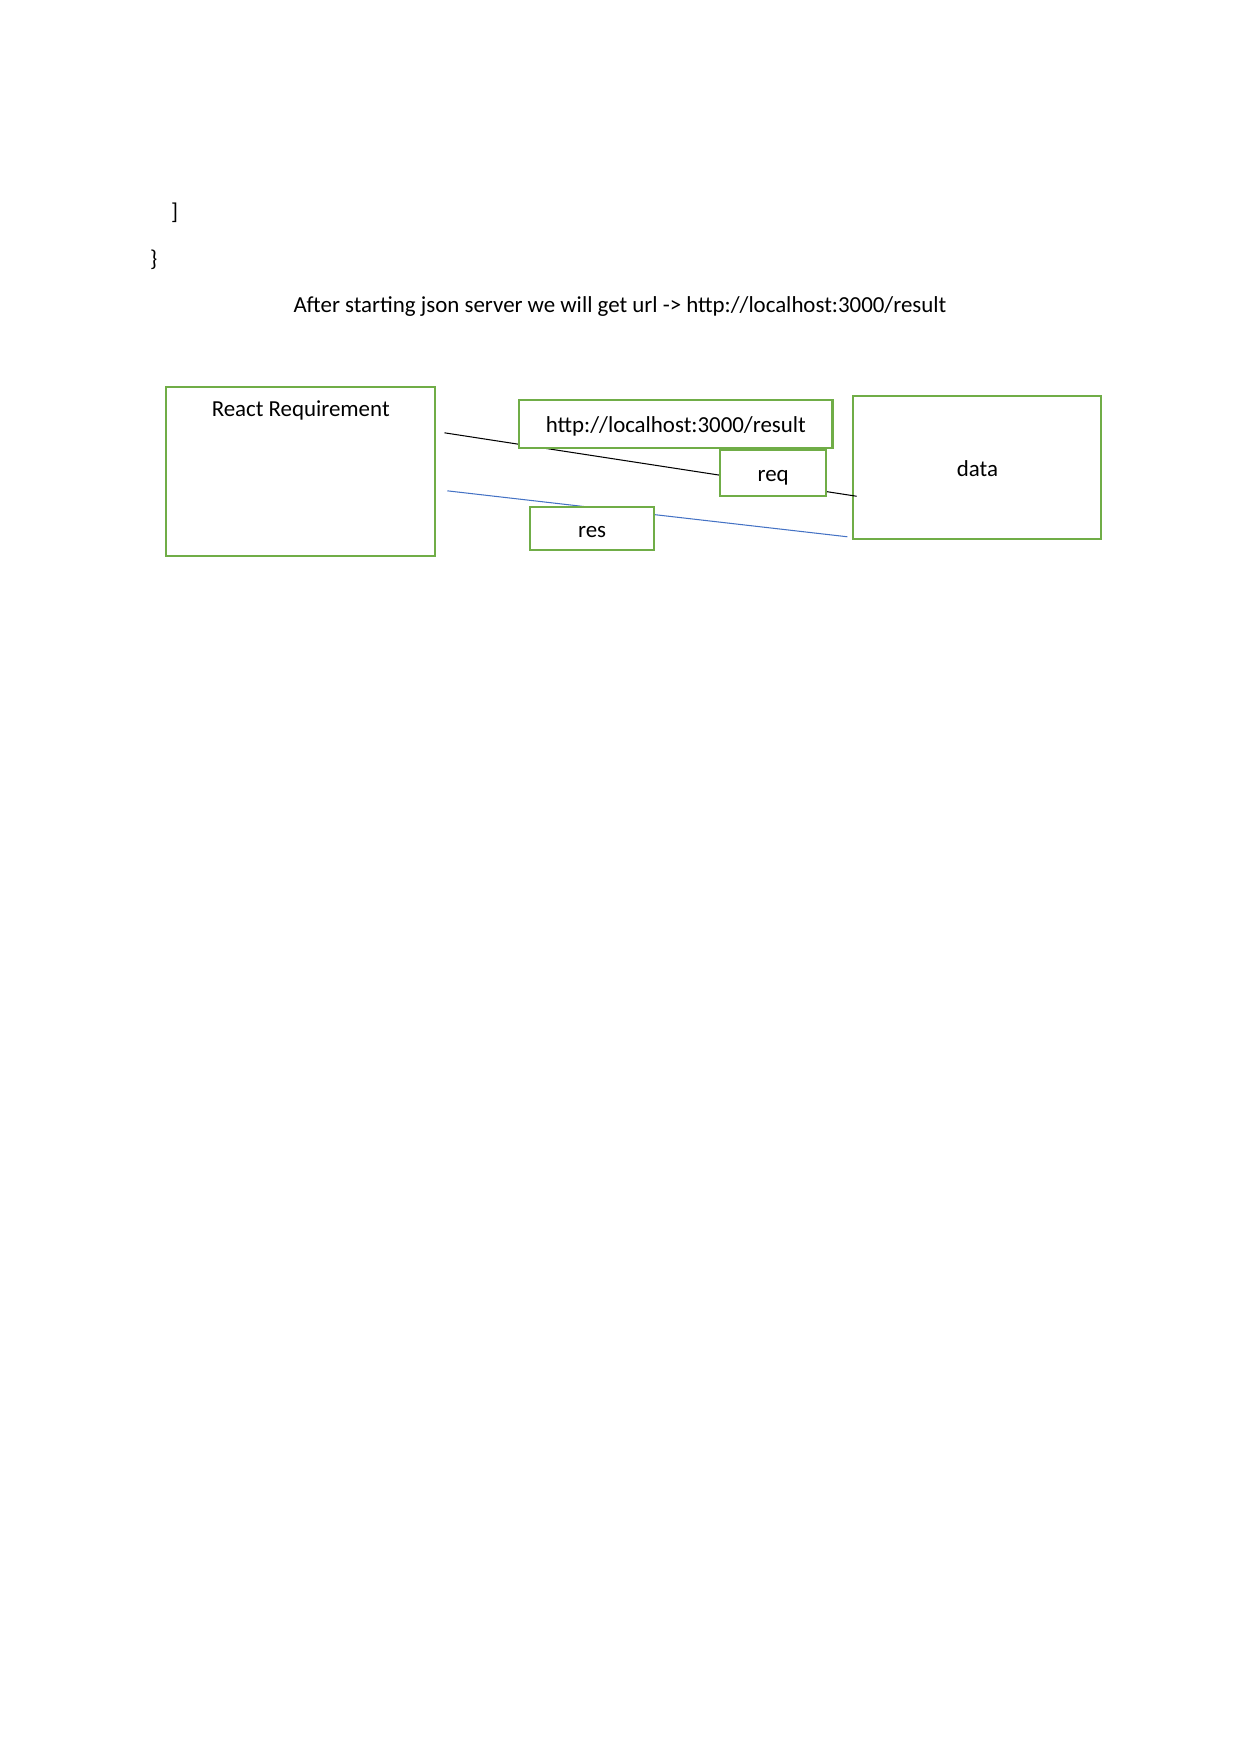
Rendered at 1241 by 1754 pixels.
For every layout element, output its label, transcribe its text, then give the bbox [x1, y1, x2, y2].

text } [150, 244, 1090, 272]
text ] [150, 197, 1090, 225]
text After starting json server we will get url -> http://localhost:3000/result [150, 291, 1090, 319]
